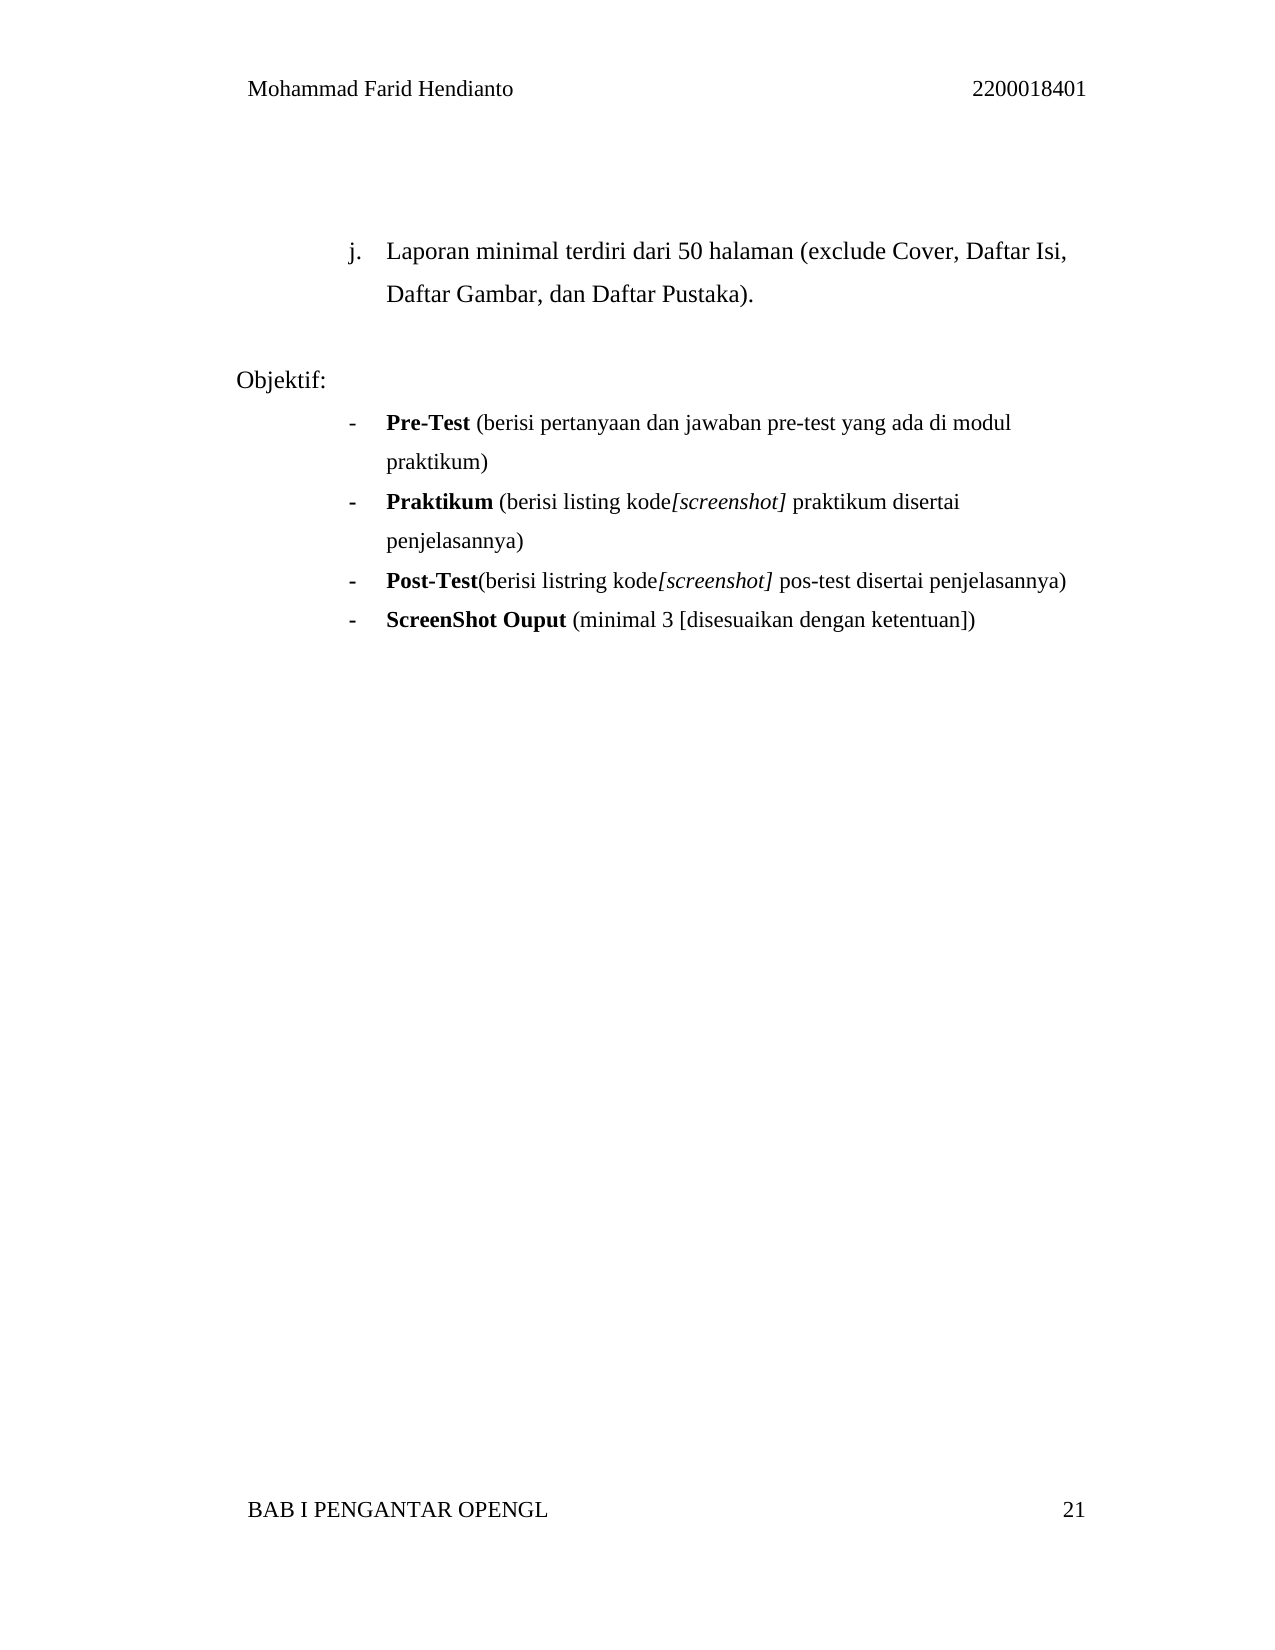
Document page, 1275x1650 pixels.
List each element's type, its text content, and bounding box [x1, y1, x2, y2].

text Objektif: [236, 366, 1098, 394]
list Laporan minimal terdiri dari 50 halaman (exclude Cover, Daftar Isi, Daftar Gambar, dan Daftar Pustaka). [349, 236, 1098, 308]
list Pre-Test (berisi pertanyaan dan jawaban pre-test yang ada di modul praktikum) [349, 409, 1098, 474]
list Post-Test(berisi listring kode[screenshot] pos-test disertai penjelasannya) [349, 567, 1098, 593]
list Praktikum (berisi listing kode[screenshot] praktikum disertai penjelasannya) [349, 488, 1098, 553]
list ScreenShot Ouput (minimal 3 [disesuaikan dengan ketentuan]) [349, 606, 1098, 632]
